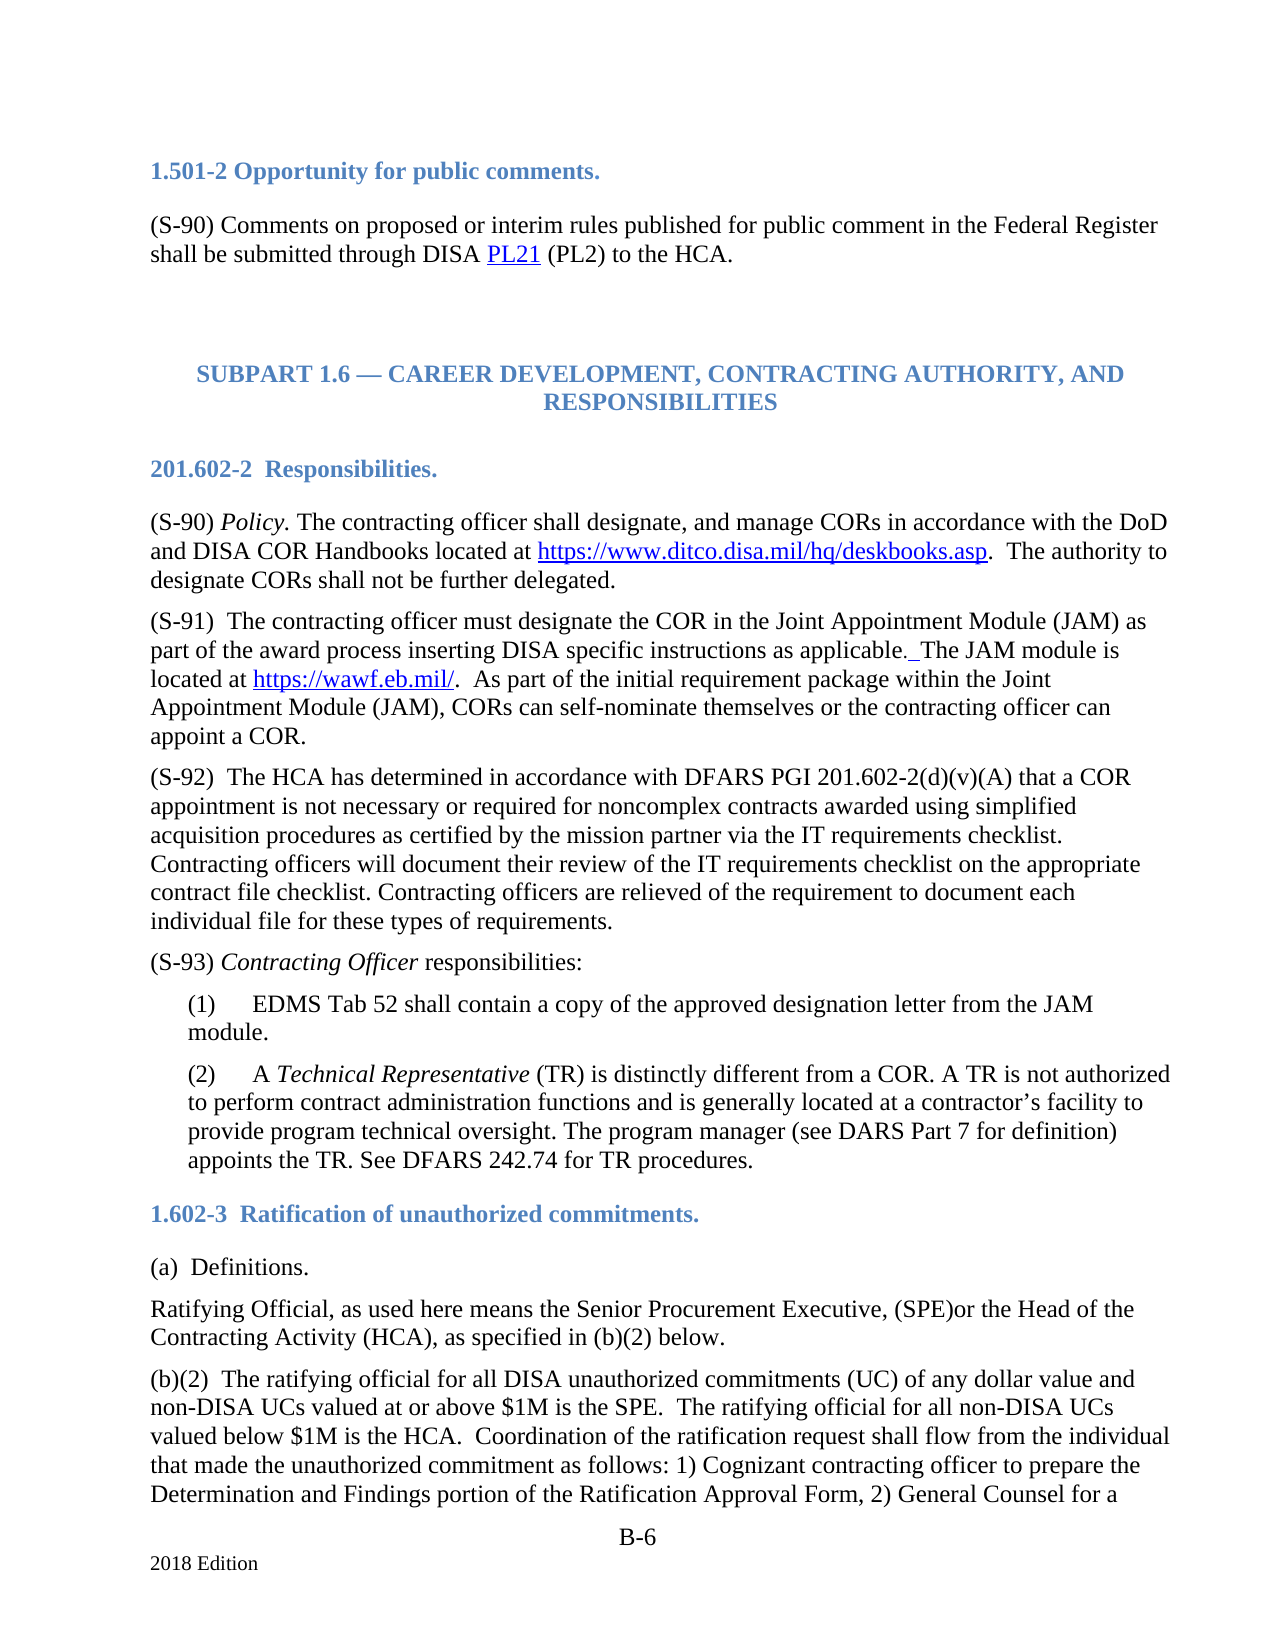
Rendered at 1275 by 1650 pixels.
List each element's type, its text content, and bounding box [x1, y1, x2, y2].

subtitle SUBPART 1.6 — CAREER DEVELOPMENT, CONTRACTING AUTHORITY, AND RESPONSIBILITIES [150, 359, 1171, 416]
subtitle 1.501-2 Opportunity for public comments. [150, 156, 1171, 185]
subtitle 1.602-3 Ratification of unauthorized commitments. [150, 1199, 1171, 1227]
list (S-90) Policy. The contracting officer shall designate, and manage CORs in accordance with the DoD and DISA COR Handbooks located at https://www.ditco.disa.mil/hq/deskbooks.asp. The authority to designate CORs shall not be further delegated. [150, 507, 1171, 594]
list (S-92) The HCA has determined in accordance with DFARS PGI 201.602-2(d)(v)(A) that a COR appointment is not necessary or required for noncomplex contracts awarded using simplified acquisition procedures as certified by the mission partner via the IT requirements checklist. Contracting officers will document their review of the IT requirements checklist on the appropriate contract file checklist. Contracting officers are relieved of the requirement to document each individual file for these types of requirements. [150, 762, 1171, 935]
list (a) Definitions. [150, 1252, 1171, 1281]
list (S-93) Contracting Officer responsibilities: [150, 947, 1171, 976]
list (2) A Technical Representative (TR) is distinctly different from a COR. A TR is not authorized to perform contract administration functions and is generally located at a contractor’s facility to provide program technical oversight. The program manager (see DARS Part 7 for definition) appoints the TR. See DFARS 242.74 for TR procedures. [188, 1059, 1171, 1174]
list (S-91) The contracting officer must designate the COR in the Joint Appointment Module (JAM) as part of the award process inserting DISA specific instructions as applicable. The JAM module is located at https://wawf.eb.mil/. As part of the initial requirement package within the Joint Appointment Module (JAM), CORs can self-nominate themselves or the contracting officer can appoint a COR. [150, 606, 1171, 750]
subtitle 201.602-2 Responsibilities. [150, 454, 1171, 482]
text Ratifying Official, as used here means the Senior Procurement Executive, (SPE)or the Head of the Contracting Activity (HCA), as specified in (b)(2) below. [150, 1294, 1171, 1351]
list (1) EDMS Tab 52 shall contain a copy of the approved designation letter from the JAM module. [188, 989, 1171, 1046]
